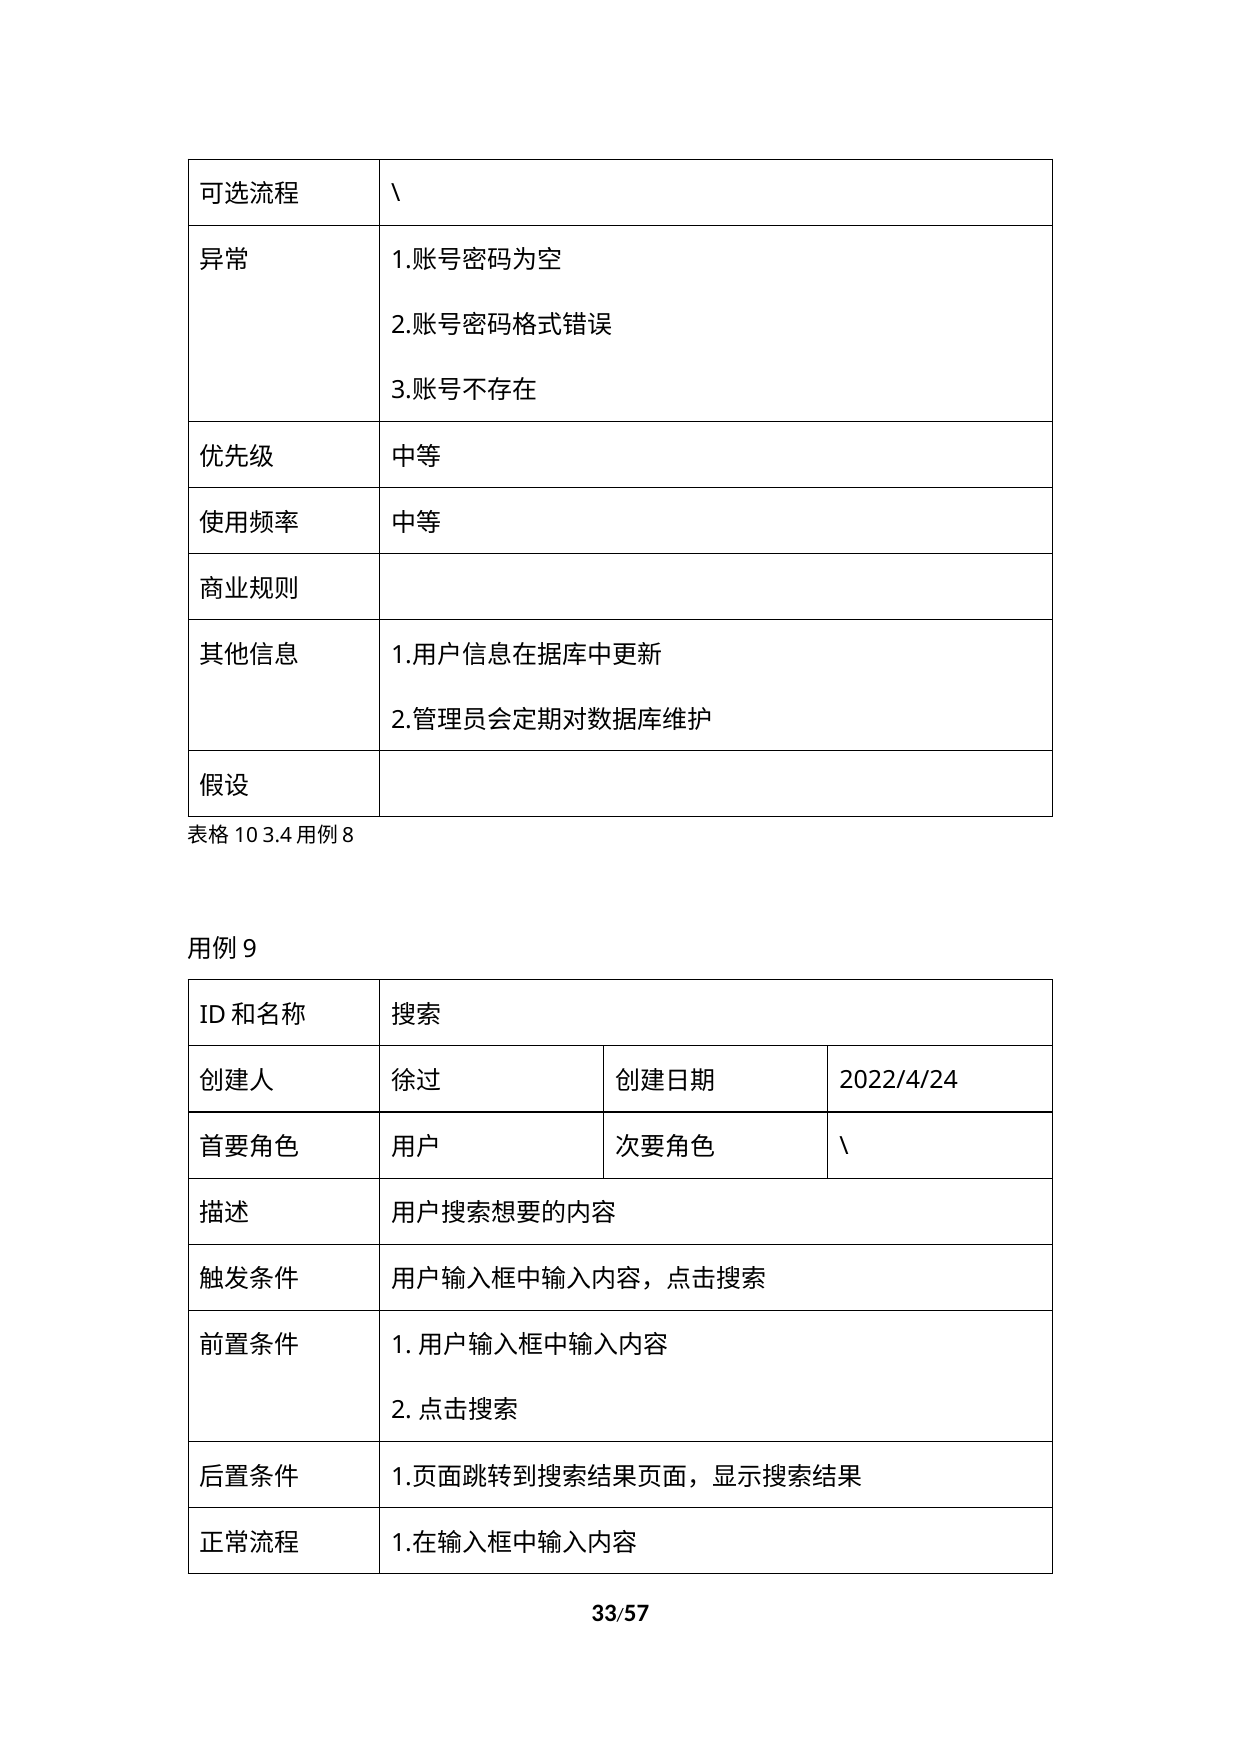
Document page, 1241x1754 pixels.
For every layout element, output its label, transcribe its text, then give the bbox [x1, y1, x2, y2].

text 用例9 [187, 914, 1053, 979]
table_cell \ [828, 1113, 1052, 1177]
table_cell 1.用户信息在据库中更新 2.管理员会定期对数据库维护 [380, 620, 1052, 750]
table_header ID和名称 [189, 980, 379, 1045]
table_cell 创建日期 [604, 1046, 827, 1111]
table_cell 正常流程 [189, 1508, 379, 1573]
table_cell 用户输入框中输入内容，点击搜索 [380, 1245, 1052, 1309]
table_cell 使用频率 [189, 488, 379, 553]
table_cell 1.页面跳转到搜索结果页面，显示搜索结果 [380, 1442, 1052, 1507]
table_cell 2022/4/24 [828, 1046, 1052, 1111]
table_cell 后置条件 [189, 1442, 379, 1507]
table_cell 前置条件 [189, 1311, 379, 1441]
table_cell 商业规则 [189, 554, 379, 619]
table_cell 异常 [189, 226, 379, 421]
table_header 搜索 [380, 980, 1052, 1045]
table_cell [380, 751, 1052, 816]
table_cell 假设 [189, 751, 379, 816]
table_cell 其他信息 [189, 620, 379, 750]
text 表格 10 3.4用例8 [187, 817, 1053, 849]
table_cell 用户 [380, 1113, 603, 1177]
table_cell 徐过 [380, 1046, 603, 1111]
table_cell 优先级 [189, 422, 379, 487]
table_cell 用户搜索想要的内容 [380, 1179, 1052, 1243]
table_cell \ [380, 160, 1052, 224]
table_cell 可选流程 [189, 160, 379, 224]
table_cell 中等 [380, 488, 1052, 553]
table_cell 1.账号密码为空 2.账号密码格式错误 3.账号不存在 [380, 226, 1052, 421]
table_cell 次要角色 [604, 1113, 827, 1177]
table_cell 描述 [189, 1179, 379, 1243]
table_cell 触发条件 [189, 1245, 379, 1309]
table_cell 中等 [380, 422, 1052, 487]
table_cell 1. 用户输入框中输入内容 2. 点击搜索 [380, 1311, 1052, 1441]
table_cell 创建人 [189, 1046, 379, 1111]
table_cell 首要角色 [189, 1113, 379, 1177]
table_cell [380, 554, 1052, 619]
table_cell 1.在输入框中输入内容 2.点击搜索 3.跳转到搜索结果页面显示结果 [380, 1508, 1052, 1573]
